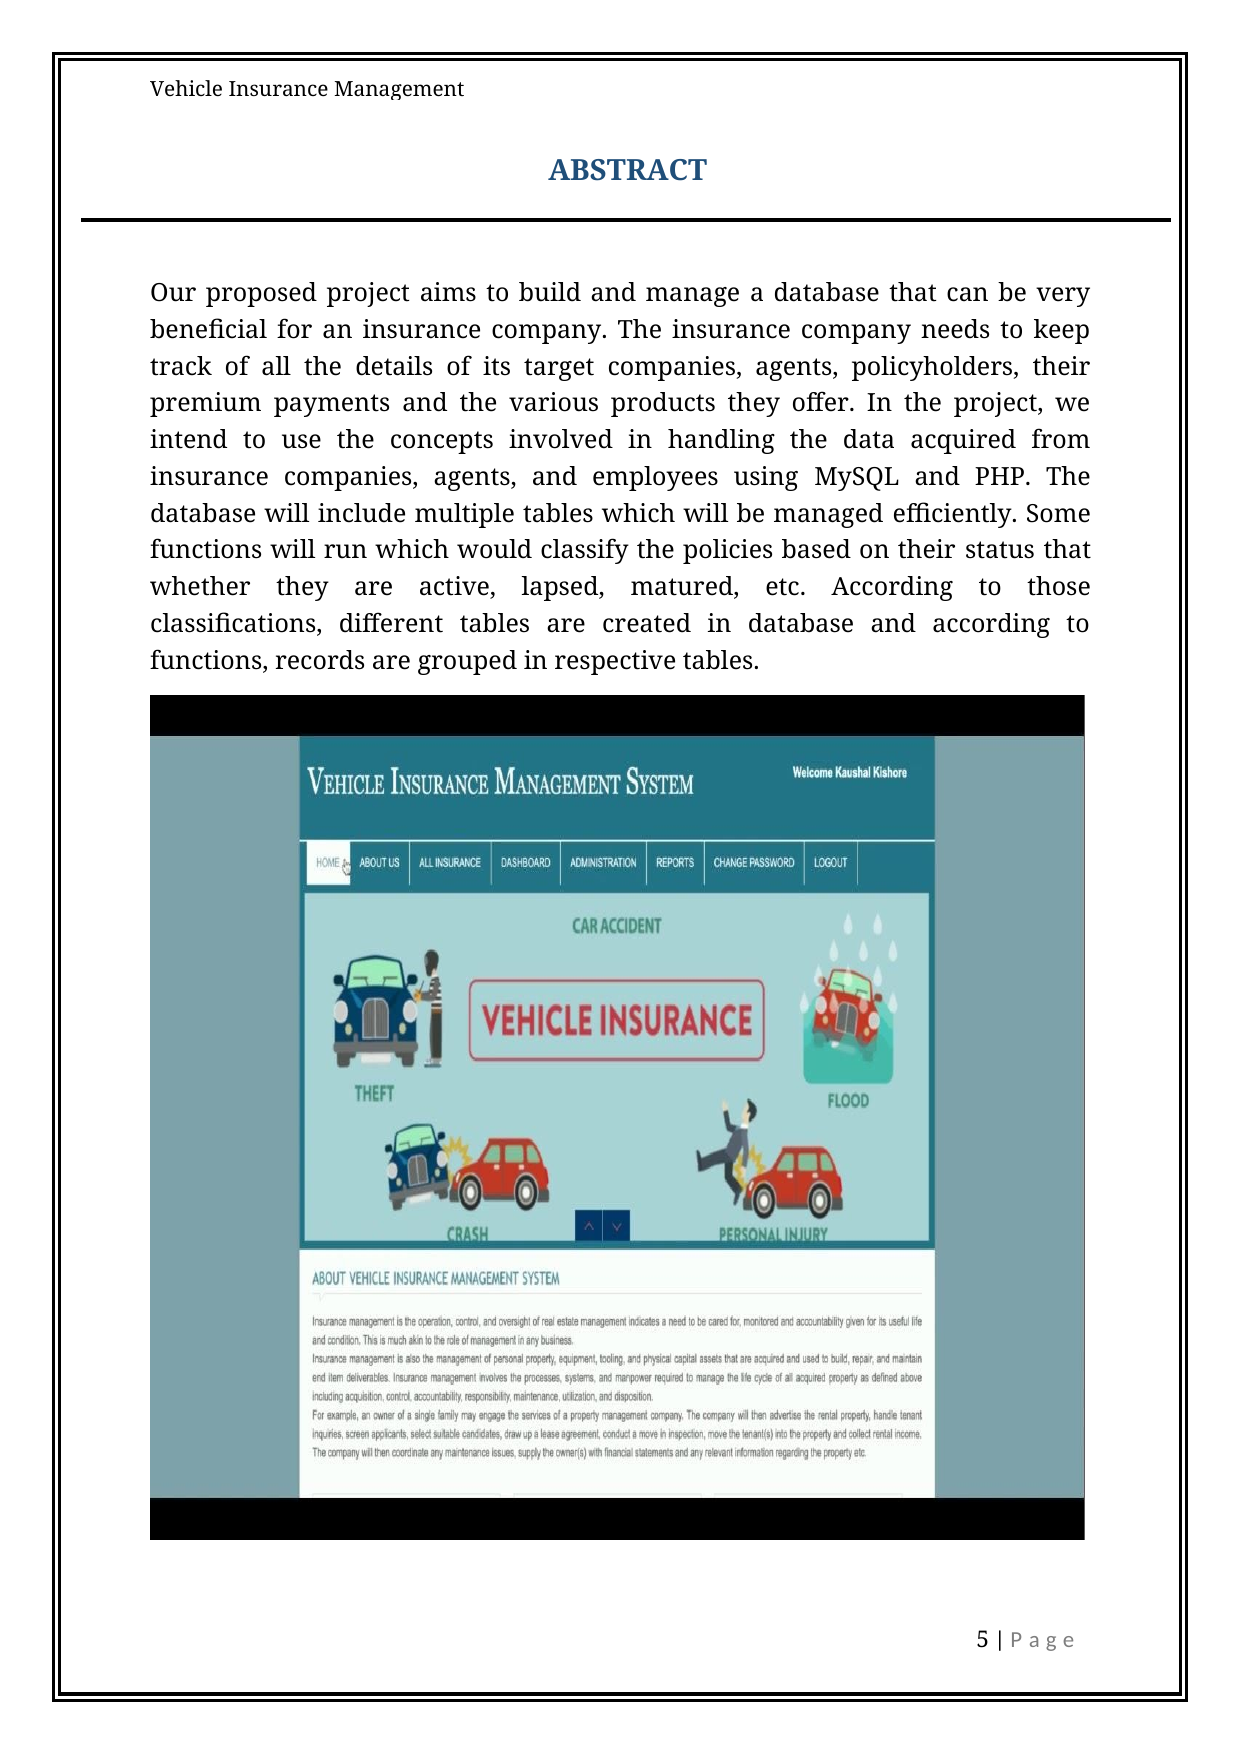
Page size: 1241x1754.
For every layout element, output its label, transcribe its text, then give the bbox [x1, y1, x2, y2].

picture [150, 695, 1085, 1540]
text Our proposed project aims to build and manage a database that can be very beneficial for an insurance company. The insurance company needs to keep track of all the details of its target companies, agents, policyholders, their premium payments and the various products they offer. In the project, we intend to use the concepts involved in handling the data acquired from insurance companies, agents, and employees using MySQL and PHP. The database will include multiple tables which will be managed efficiently. Some functions will run which would classify the policies based on their status that whether they are active, lapsed, matured, etc. According to those classifications, different tables are created in database and according to functions, records are grouped in respective tables. [150, 274, 1091, 676]
text ABSTRACT [336, 149, 919, 189]
